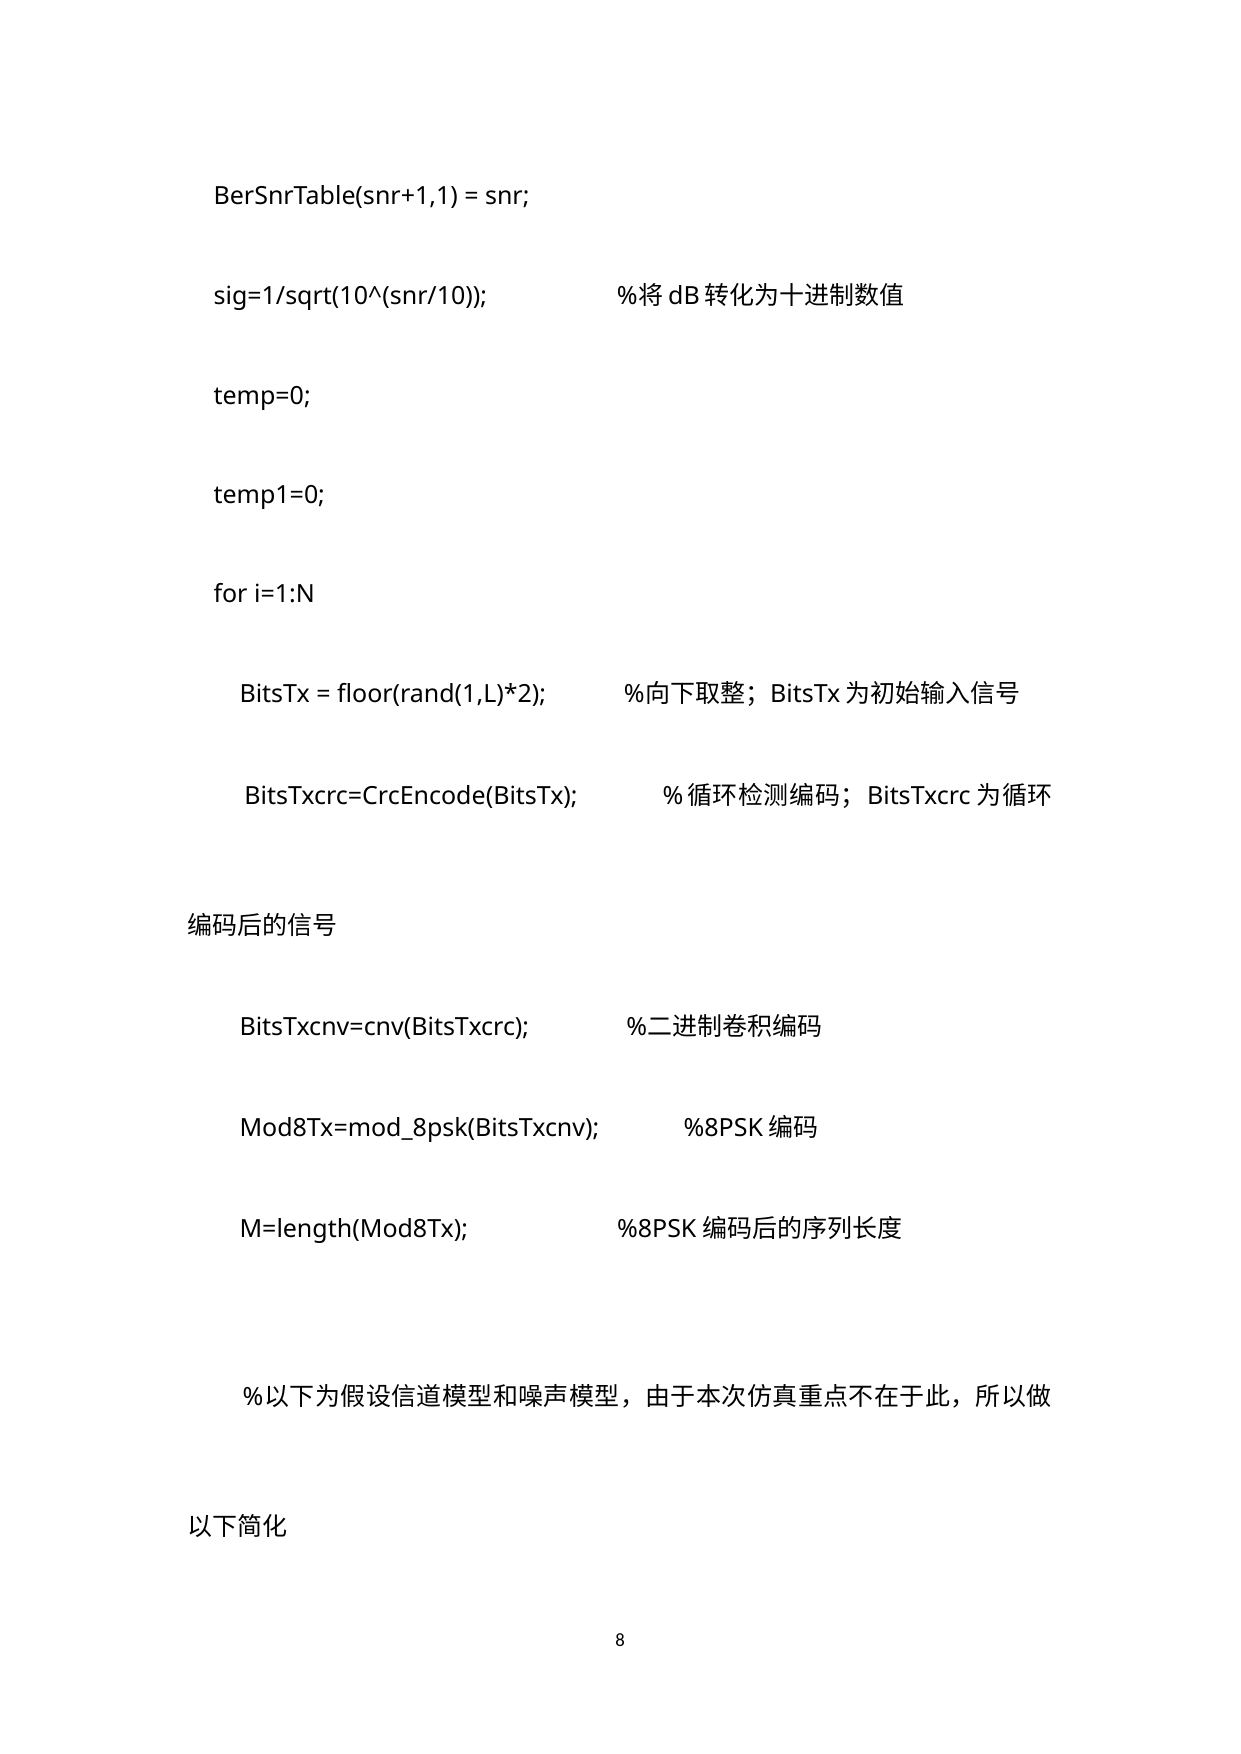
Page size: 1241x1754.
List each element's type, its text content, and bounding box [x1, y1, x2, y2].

text BitsTxcnv=cnv(BitsTxcrc); %二进制卷积编码 [187, 992, 1053, 1057]
text sig=1/sqrt(10^(snr/10)); %将dB转化为十进制数值 [187, 261, 1053, 326]
text Mod8Tx=mod_8psk(BitsTxcnv); %8PSK编码 [187, 1093, 1053, 1158]
text temp=0; [187, 362, 1053, 427]
text BerSnrTable(snr+1,1) = snr; [187, 162, 1053, 227]
text BitsTxcrc=CrcEncode(BitsTx); %循环检测编码；BitsTxcrc为循环编码后的信号 [187, 761, 1053, 956]
text temp1=0; [187, 461, 1053, 526]
text for i=1:N [187, 560, 1053, 625]
text %以下为假设信道模型和噪声模型，由于本次仿真重点不在于此，所以做以下简化 [187, 1362, 1053, 1557]
text BitsTx = floor(rand(1,L)*2); %向下取整；BitsTx为初始输入信号 [187, 659, 1053, 724]
text M=length(Mod8Tx); %8PSK编码后的序列长度 [187, 1194, 1053, 1259]
